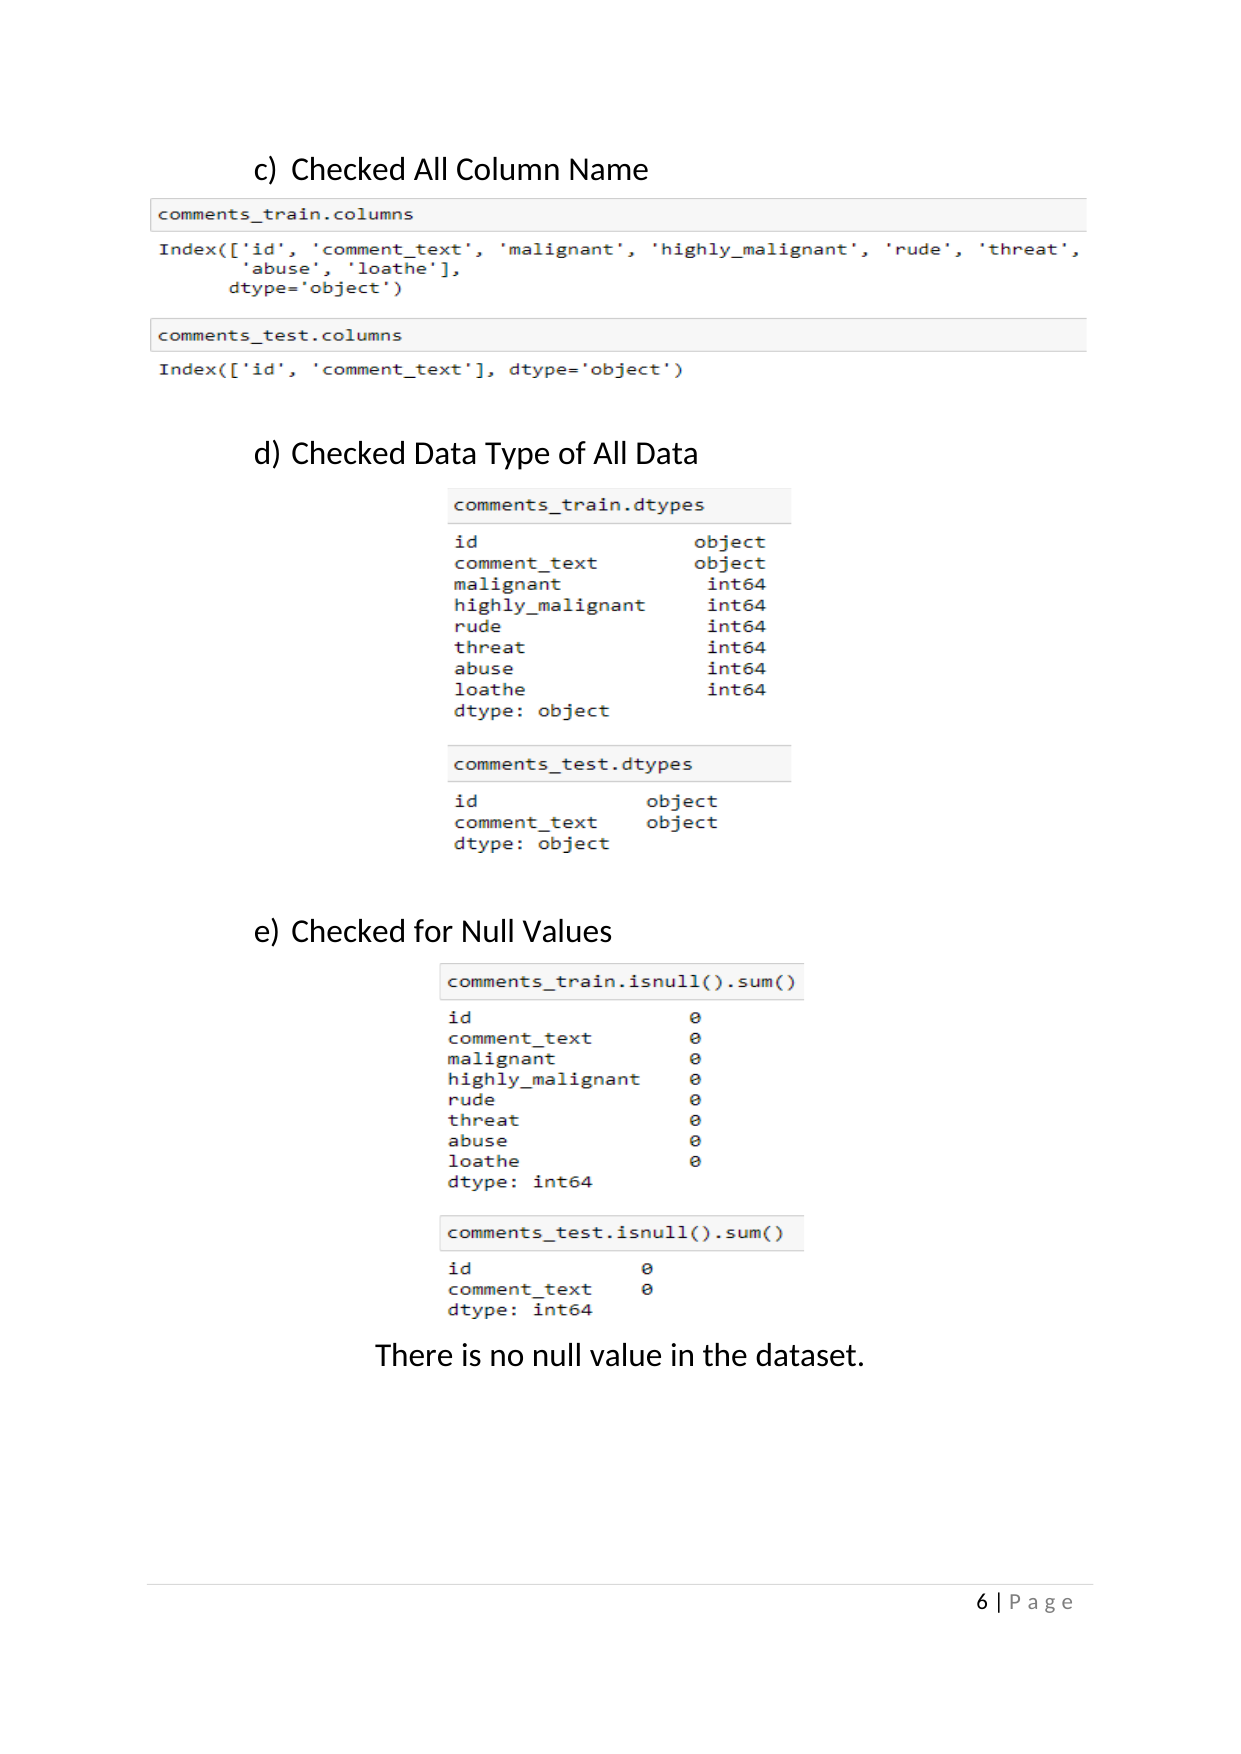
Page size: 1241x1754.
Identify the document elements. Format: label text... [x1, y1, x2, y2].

picture [150, 198, 1087, 378]
list Checked All Column Name [253, 148, 1176, 189]
list Checked for Null Values [253, 910, 1176, 951]
picture [447, 488, 792, 853]
list Checked Data Type of All Data [253, 432, 1176, 472]
picture [439, 963, 805, 1319]
